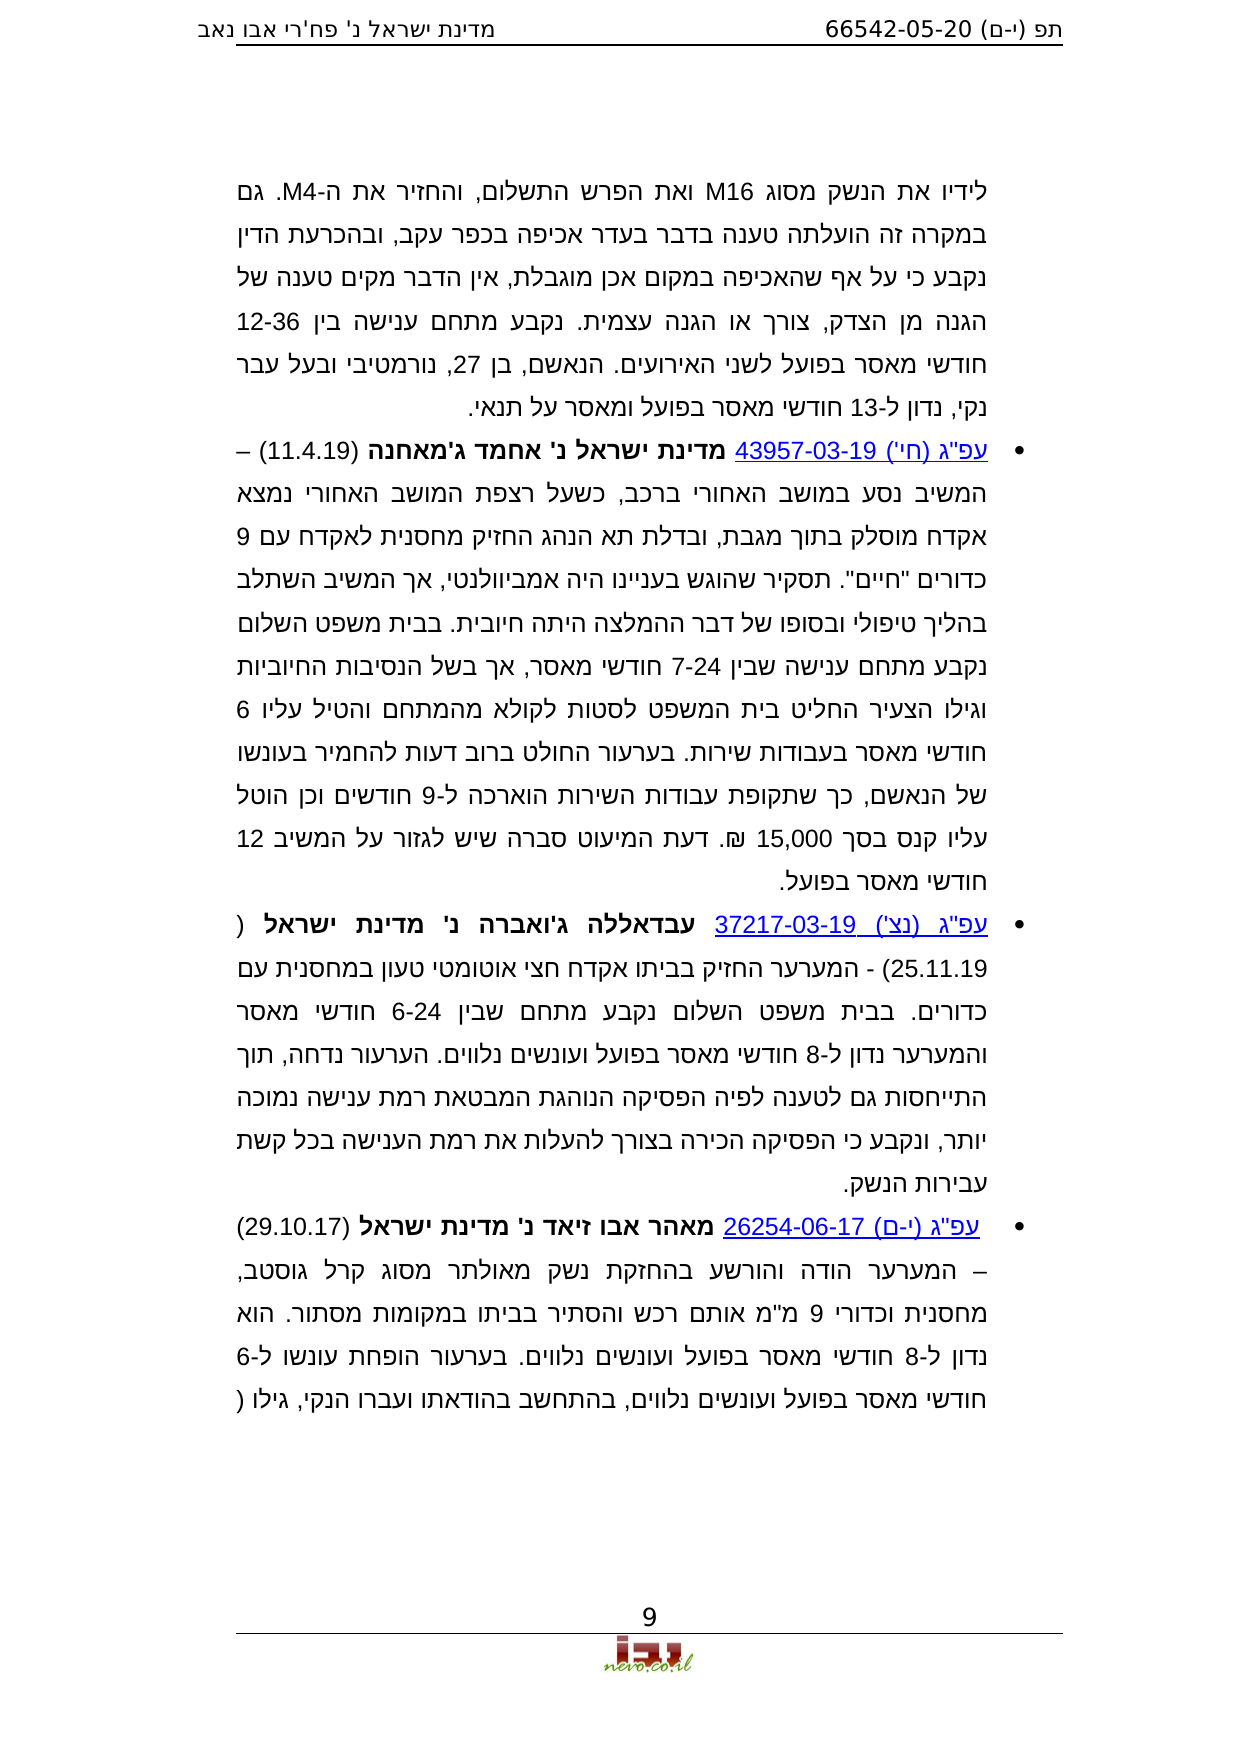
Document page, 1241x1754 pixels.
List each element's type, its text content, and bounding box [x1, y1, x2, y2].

list עפ"ג (חי') 43957-03-19 מדינת ישראל נ' אחמד ג'מאחנה (11.4.19) – המשיב נסע במושב האחורי ברכב, כשעל רצפת המושב האחורי נמצא אקדח מוסלק בתוך מגבת, ובדלת תא הנהג החזיק מחסנית לאקדח עם 9 כדורים "חיים". תסקיר שהוגש בעניינו היה אמביוולנטי, אך המשיב השתלב בהליך טיפולי ובסופו של דבר ההמלצה היתה חיובית. בבית משפט השלום נקבע מתחם ענישה שבין 7-24 חודשי מאסר, אך בשל הנסיבות החיוביות וגילו הצעיר החליט בית המשפט לסטות לקולא מהמתחם והטיל עליו 6 חודשי מאסר בעבודות שירות. בערעור החולט ברוב דעות להחמיר בעונשו של הנאשם, כך שתקופת עבודות השירות הוארכה ל-9 חודשים וכן הוטל עליו קנס בסך 15,000 ₪. דעת המיעוט סברה שיש לגזור על המשיב 12 חודשי מאסר בפועל. [236, 436, 1026, 896]
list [236, 177, 1026, 422]
list עפ"ג (נצ') 37217-03-19 עבדאללה ג'ואברה נ' מדינת ישראל (25.11.19) - המערער החזיק בביתו אקדח חצי אוטומטי טעון במחסנית עם כדורים. בבית משפט השלום נקבע מתחם שבין 6-24 חודשי מאסר והמערער נדון ל-8 חודשי מאסר בפועל ועונשים נלווים. הערעור נדחה, תוך התייחסות גם לטענה לפיה הפסיקה הנוהגת המבטאת רמת ענישה נמוכה יותר, ונקבע כי הפסיקה הכירה בצורך להעלות את רמת הענישה בכל קשת עבירות הנשק. [236, 910, 1026, 1198]
picture [604, 1635, 695, 1673]
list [236, 1212, 1026, 1414]
